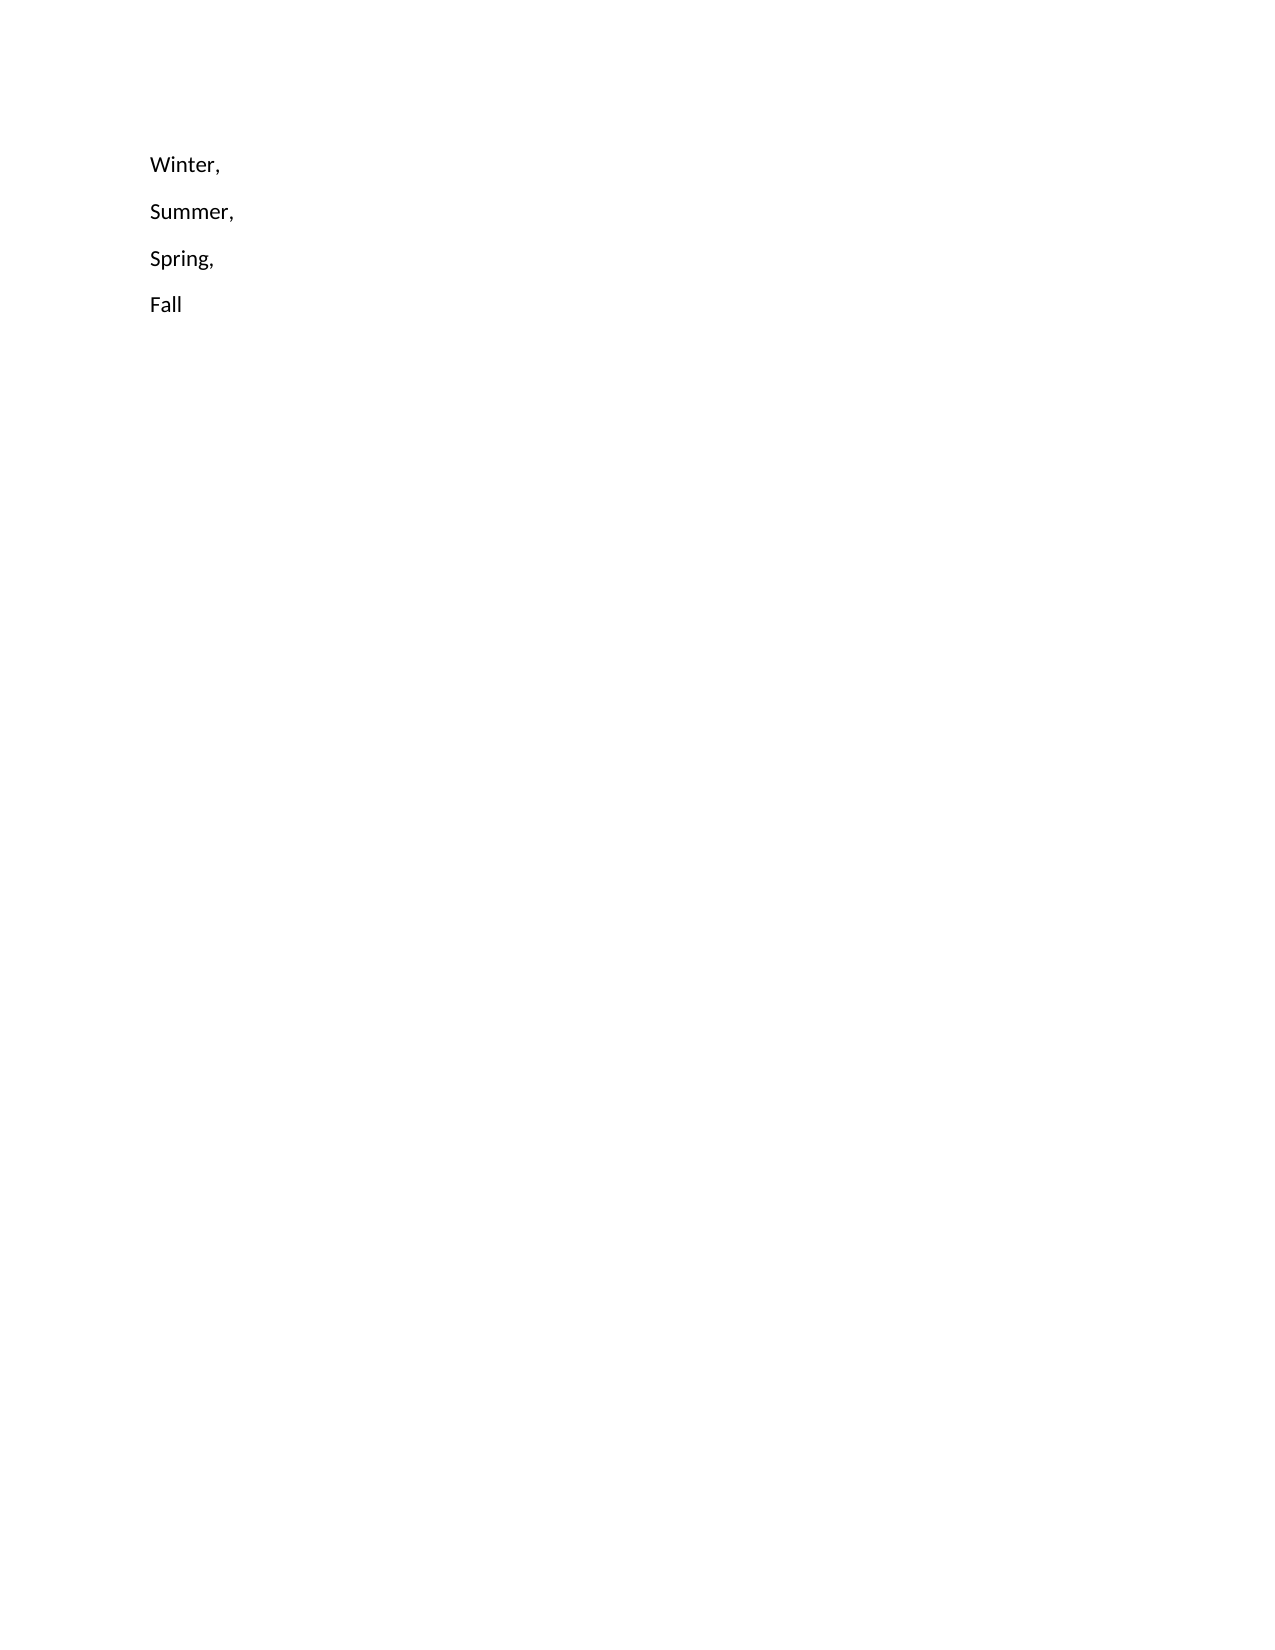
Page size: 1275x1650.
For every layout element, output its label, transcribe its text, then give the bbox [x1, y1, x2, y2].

text Fall [150, 291, 1125, 319]
text Winter, [150, 150, 1125, 178]
text Spring, [150, 244, 1125, 272]
text Summer, [150, 197, 1125, 225]
